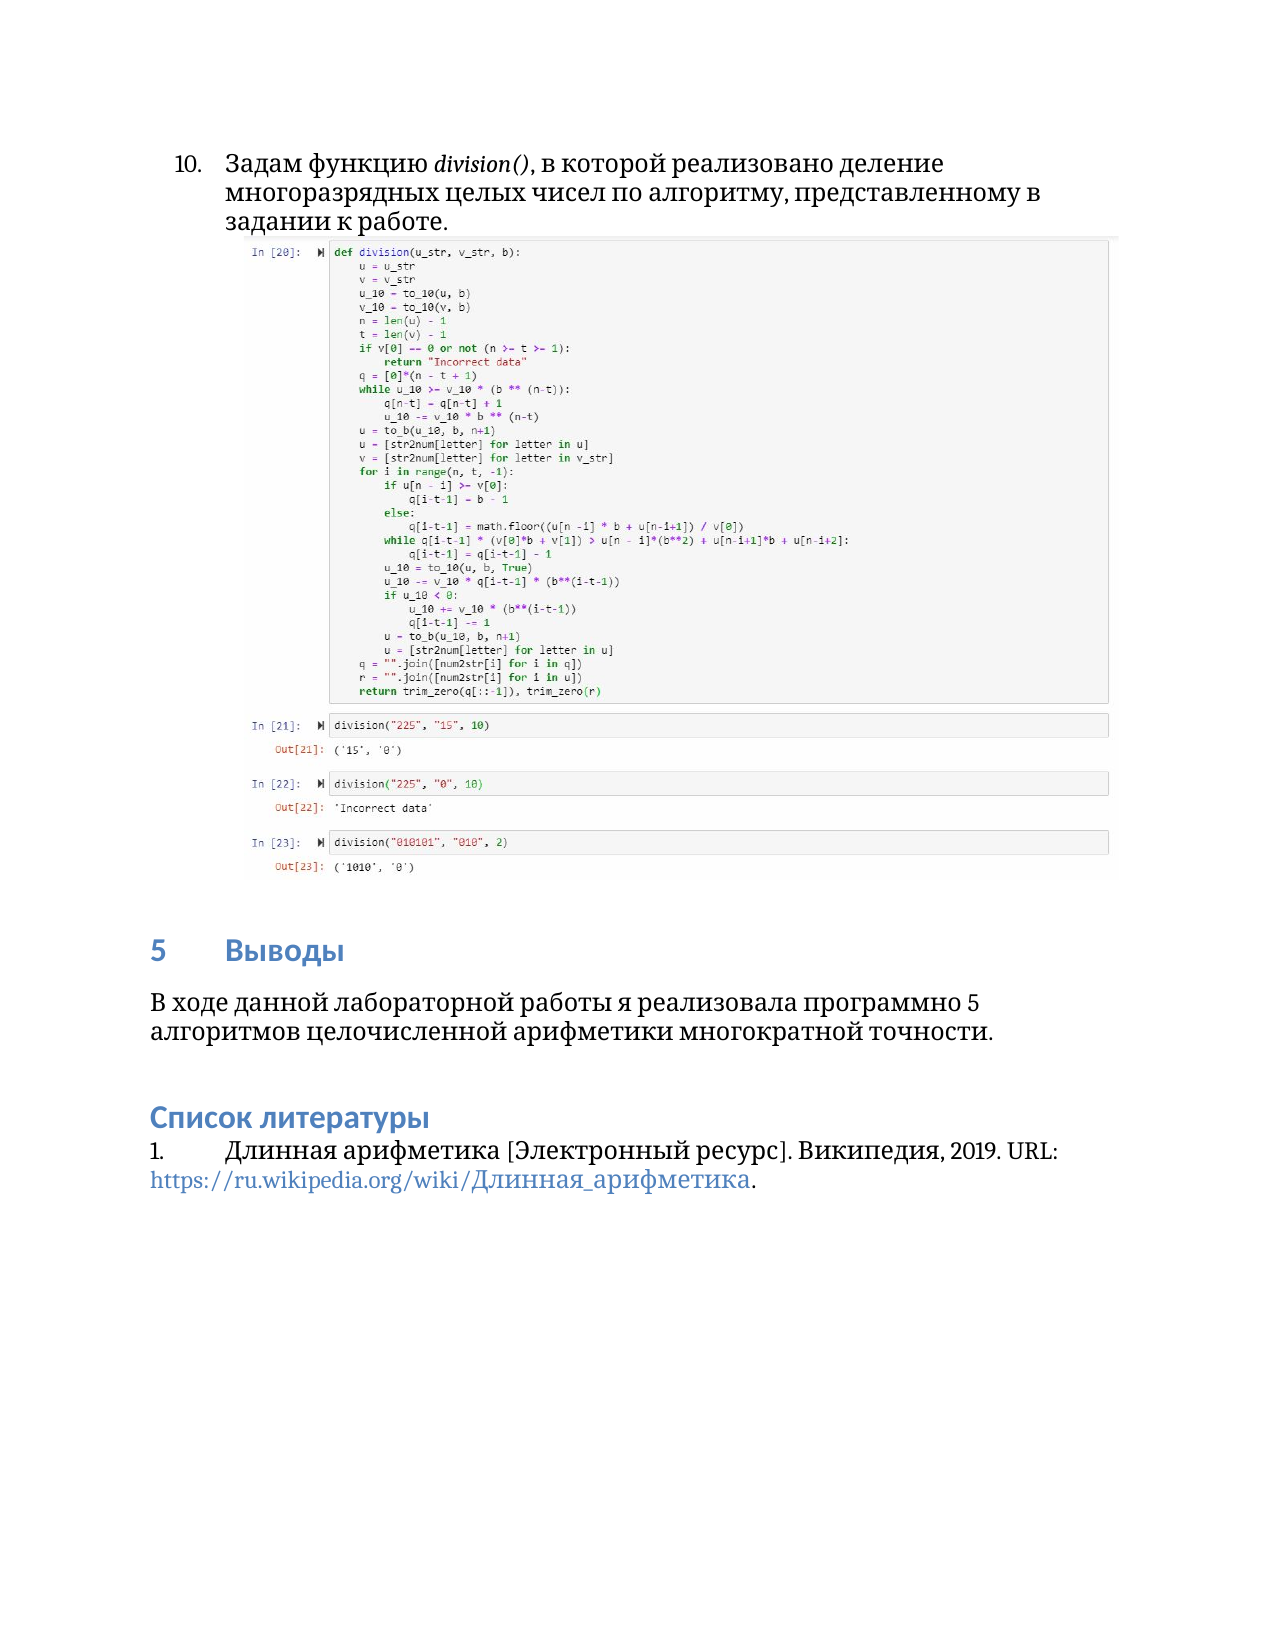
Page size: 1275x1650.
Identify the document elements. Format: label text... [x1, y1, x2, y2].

picture [243, 236, 1119, 880]
subtitle Список литературы [150, 1096, 1125, 1137]
text 1. Длинная арифметика [Электронный ресурс]. Википедия, 2019. URL: https://ru.wikipedia.org/wiki/Длинная_арифметика. [150, 1137, 1125, 1194]
text В ходе данной лабораторной работы я реализовала программно 5 алгоритмов целочисленной арифметики многократной точности. [150, 989, 1125, 1046]
subtitle 5 Выводы [150, 929, 1125, 970]
